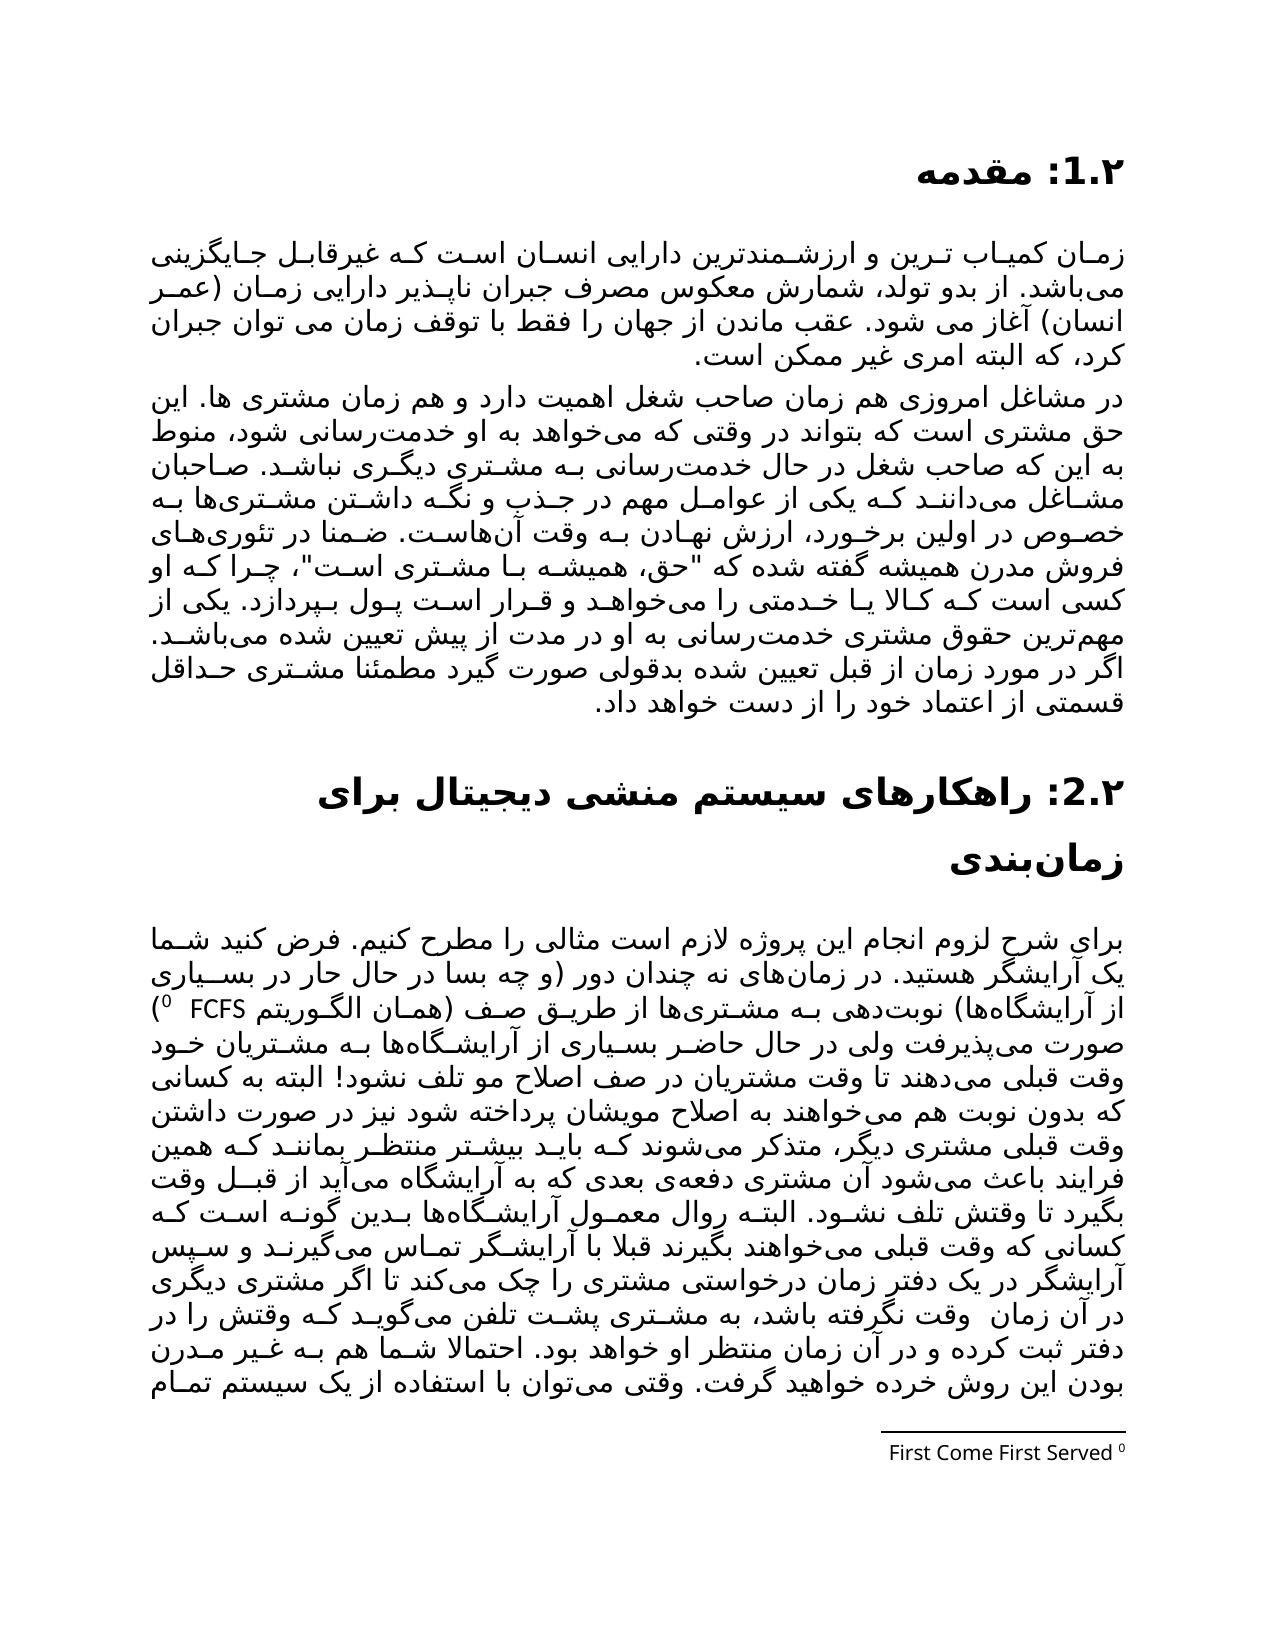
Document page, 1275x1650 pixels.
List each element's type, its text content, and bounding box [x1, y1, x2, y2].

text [150, 922, 1125, 1399]
text در مشاغل امروزی هم زمان صاحب شغل اهمیت دارد و هم زمان مشتری ها. این حق مشتری است که بتواند در وقتی که می‌خواهد به او خدمت‌رسانی شود، منوط به این که صاحب شغل در حال خدمت‌رسانی به مشتری دیگری نباشد. صاحبان مشاغل می‌دانند که یکی از عوامل مهم در جذب و نگه داشتن مشتری‌ها به خصوص در اولین برخورد، ارزش نهادن به وقت آن‌هاست. ضمنا در تئوری‌های فروش مدرن همیشه گفته شده که "حق، همیشه با مشتری است"، چرا که او کسی است که کالا یا خدمتی را می‌خواهد و قرار است پول بپردازد. یکی از مهم‌ترین حقوق مشتری خدمت‌رسانی به او در مدت از پیش تعیین شده می‌باشد. اگر در مورد زمان از قبل تعیین شده بدقولی صورت گیرد مطمئنا مشتری حداقل قسمتی از اعتماد خود را از دست خواهد داد. [150, 380, 1125, 719]
text زمان كمیاب ترین و ارزشمندترین دارایی انسان است که غیرقابل جایگزینی می‌باشد. از بدو تولد، شمارش معكوس مصرف جبران ناپذیر دارایی زمان (عمر انسان) آغاز می شود. عقب ماندن از جهان را فقط با توقف زمان می توان جبران كرد، که البته امری غیر ممکن است. [150, 236, 1125, 372]
subtitle 2.۲: راهکارهای سیستم منشی دیجیتال برای زمان‌بندی [150, 771, 1125, 880]
subtitle 1.۲: مقدمه [150, 150, 1125, 194]
